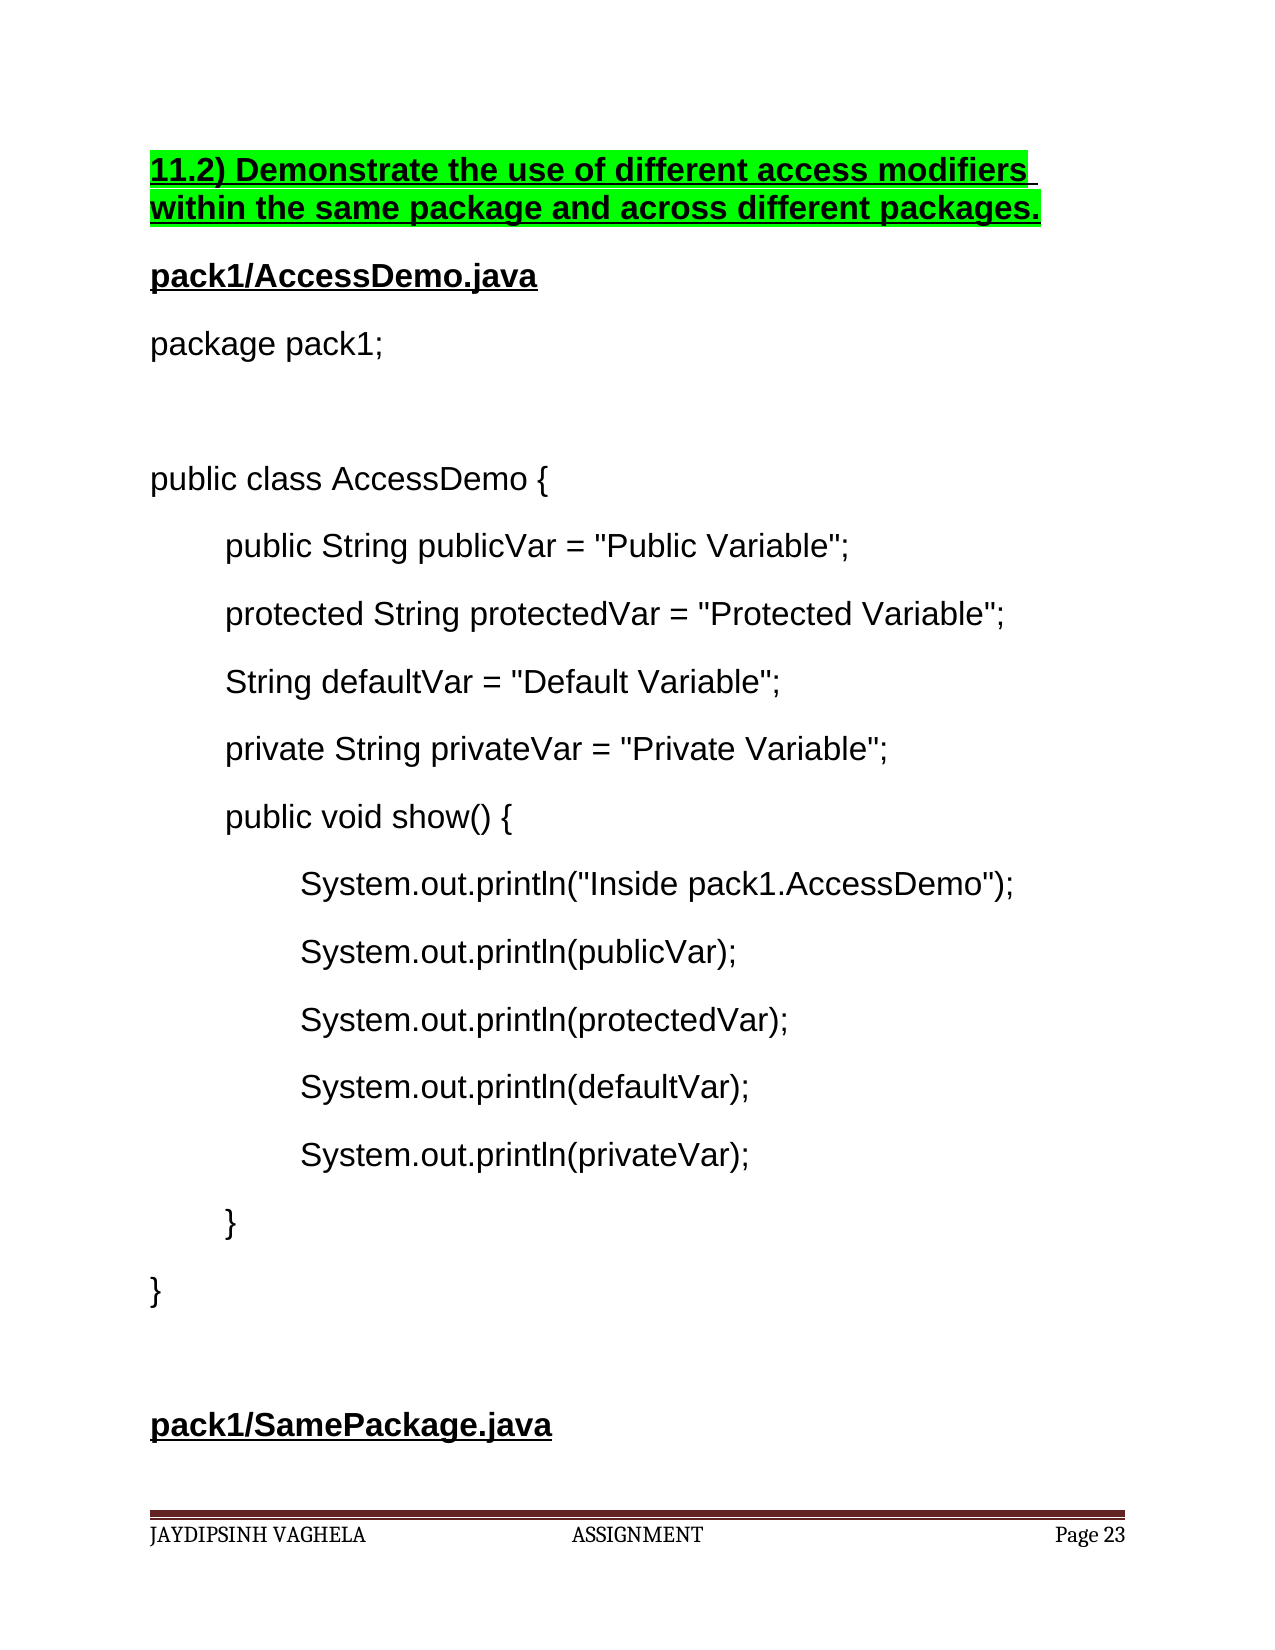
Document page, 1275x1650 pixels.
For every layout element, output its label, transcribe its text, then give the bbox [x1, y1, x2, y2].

text public String publicVar = "Public Variable"; [150, 526, 1125, 565]
text package pack1; [150, 324, 1125, 362]
text System.out.println(defaultVar); [150, 1067, 1125, 1106]
text System.out.println(protectedVar); [150, 1000, 1125, 1038]
text pack1/AccessDemo.java [150, 256, 1125, 294]
text private String privateVar = "Private Variable"; [150, 729, 1125, 768]
text System.out.println("Inside pack1.AccessDemo"); [150, 864, 1125, 903]
text System.out.println(publicVar); [150, 932, 1125, 971]
text 11.2) Demonstrate the use of different access modifiers within the same package and across different packages. [150, 150, 1125, 227]
text } [150, 1202, 1125, 1241]
text public void show() { [150, 797, 1125, 835]
text protected String protectedVar = "Protected Variable"; [150, 594, 1125, 632]
text public class AccessDemo { [150, 459, 1125, 497]
text String defaultVar = "Default Variable"; [150, 662, 1125, 700]
text System.out.println(privateVar); [150, 1135, 1125, 1173]
text } [150, 1270, 1125, 1308]
text pack1/SamePackage.java [150, 1405, 1125, 1444]
